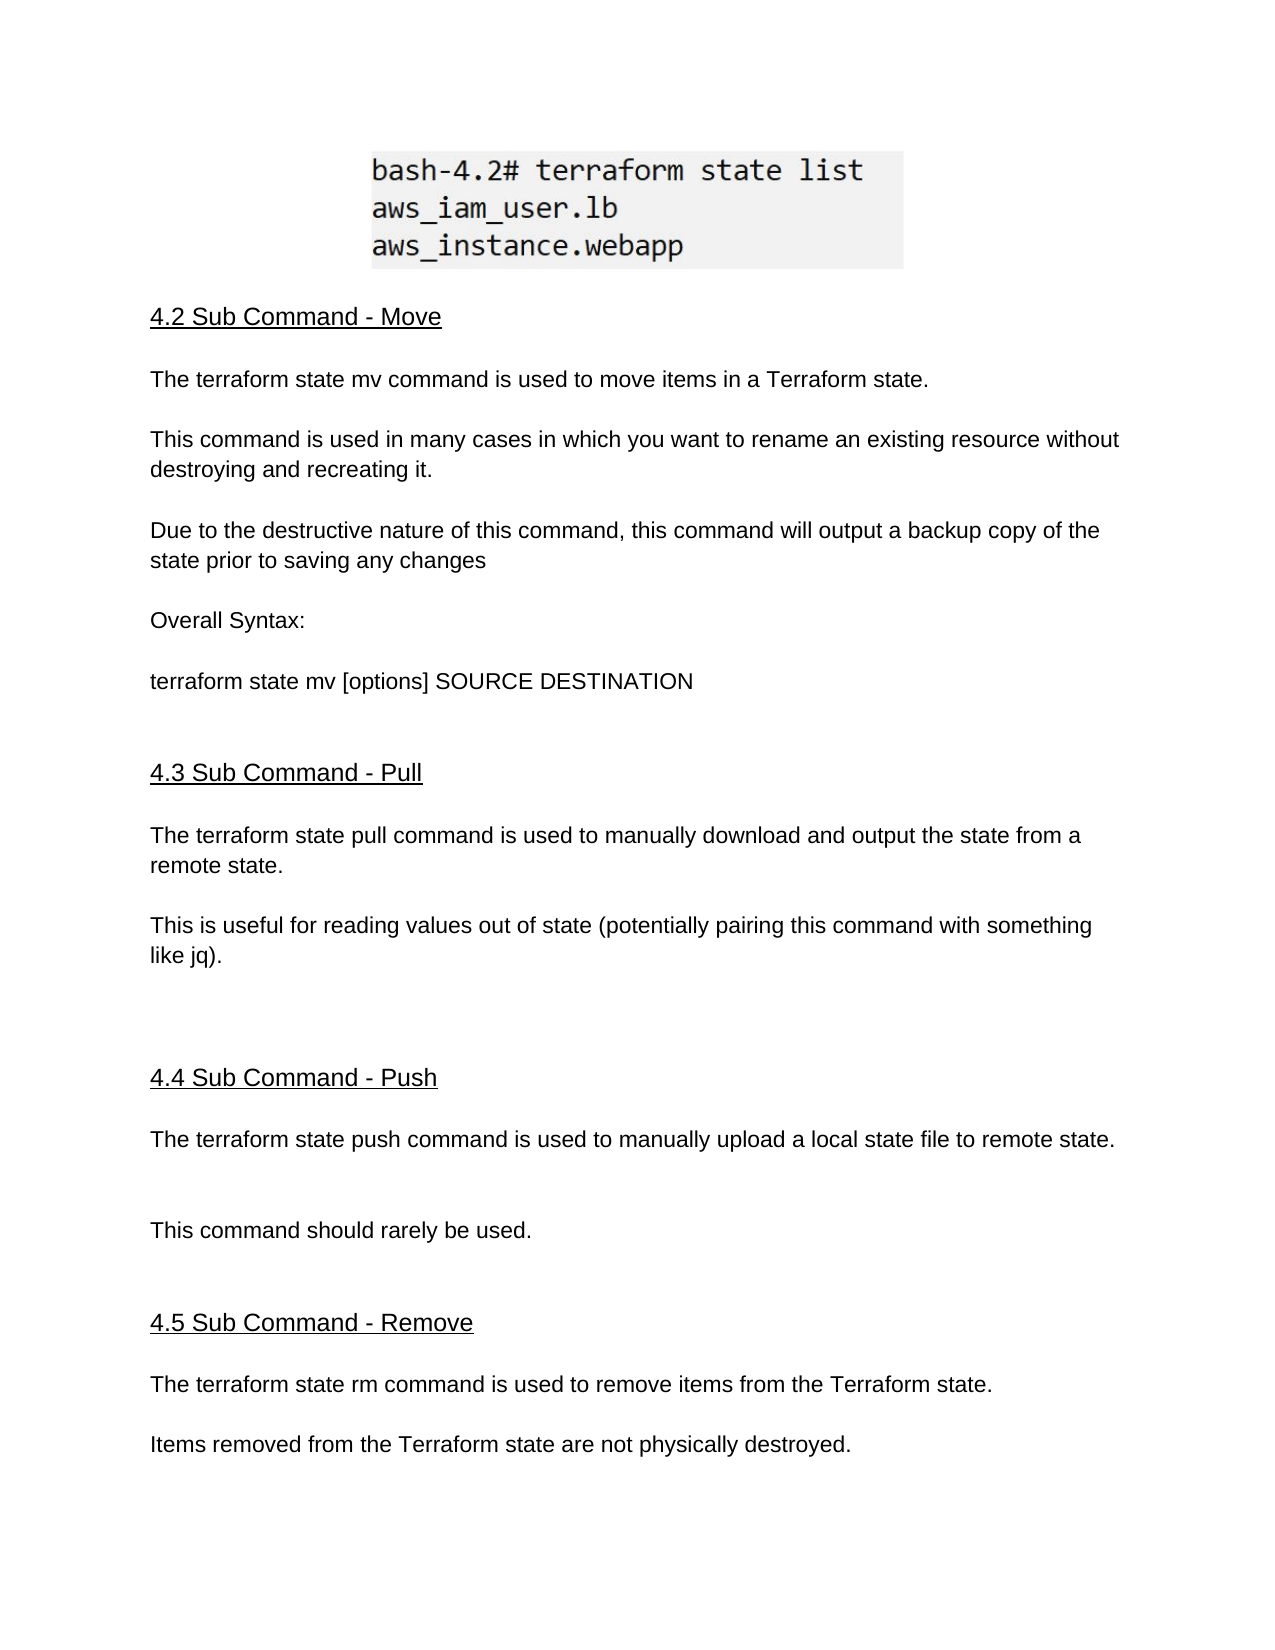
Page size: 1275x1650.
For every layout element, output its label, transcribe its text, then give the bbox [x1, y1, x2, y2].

text This command should rarely be used. [150, 1217, 1125, 1243]
text Items removed from the Terraform state are not physically destroyed. [150, 1431, 1125, 1458]
text 4.2 Sub Command - Move [150, 302, 1125, 331]
text The terraform state rm command is used to remove items from the Terraform state. [150, 1371, 1125, 1397]
text 4.5 Sub Command - Remove [150, 1308, 1125, 1336]
text terraform state mv [options] SOURCE DESTINATION [150, 668, 1125, 694]
text This command is used in many cases in which you want to rename an existing resource without destroying and recreating it. [150, 426, 1125, 483]
text Due to the destructive nature of this command, this command will output a backup copy of the state prior to saving any changes [150, 517, 1125, 573]
text This is useful for reading values out of state (potentially pairing this command with something like jq). [150, 912, 1125, 969]
text The terraform state pull command is used to manually download and output the state from a remote state. [150, 822, 1125, 878]
picture [371, 150, 904, 269]
text The terraform state push command is used to manually upload a local state file to remote state. [150, 1126, 1125, 1153]
text The terraform state mv command is used to move items in a Terraform state. [150, 366, 1125, 392]
text 4.4 Sub Command - Push [150, 1063, 1125, 1092]
text Overall Syntax: [150, 607, 1125, 634]
text 4.3 Sub Command - Pull [150, 758, 1125, 787]
